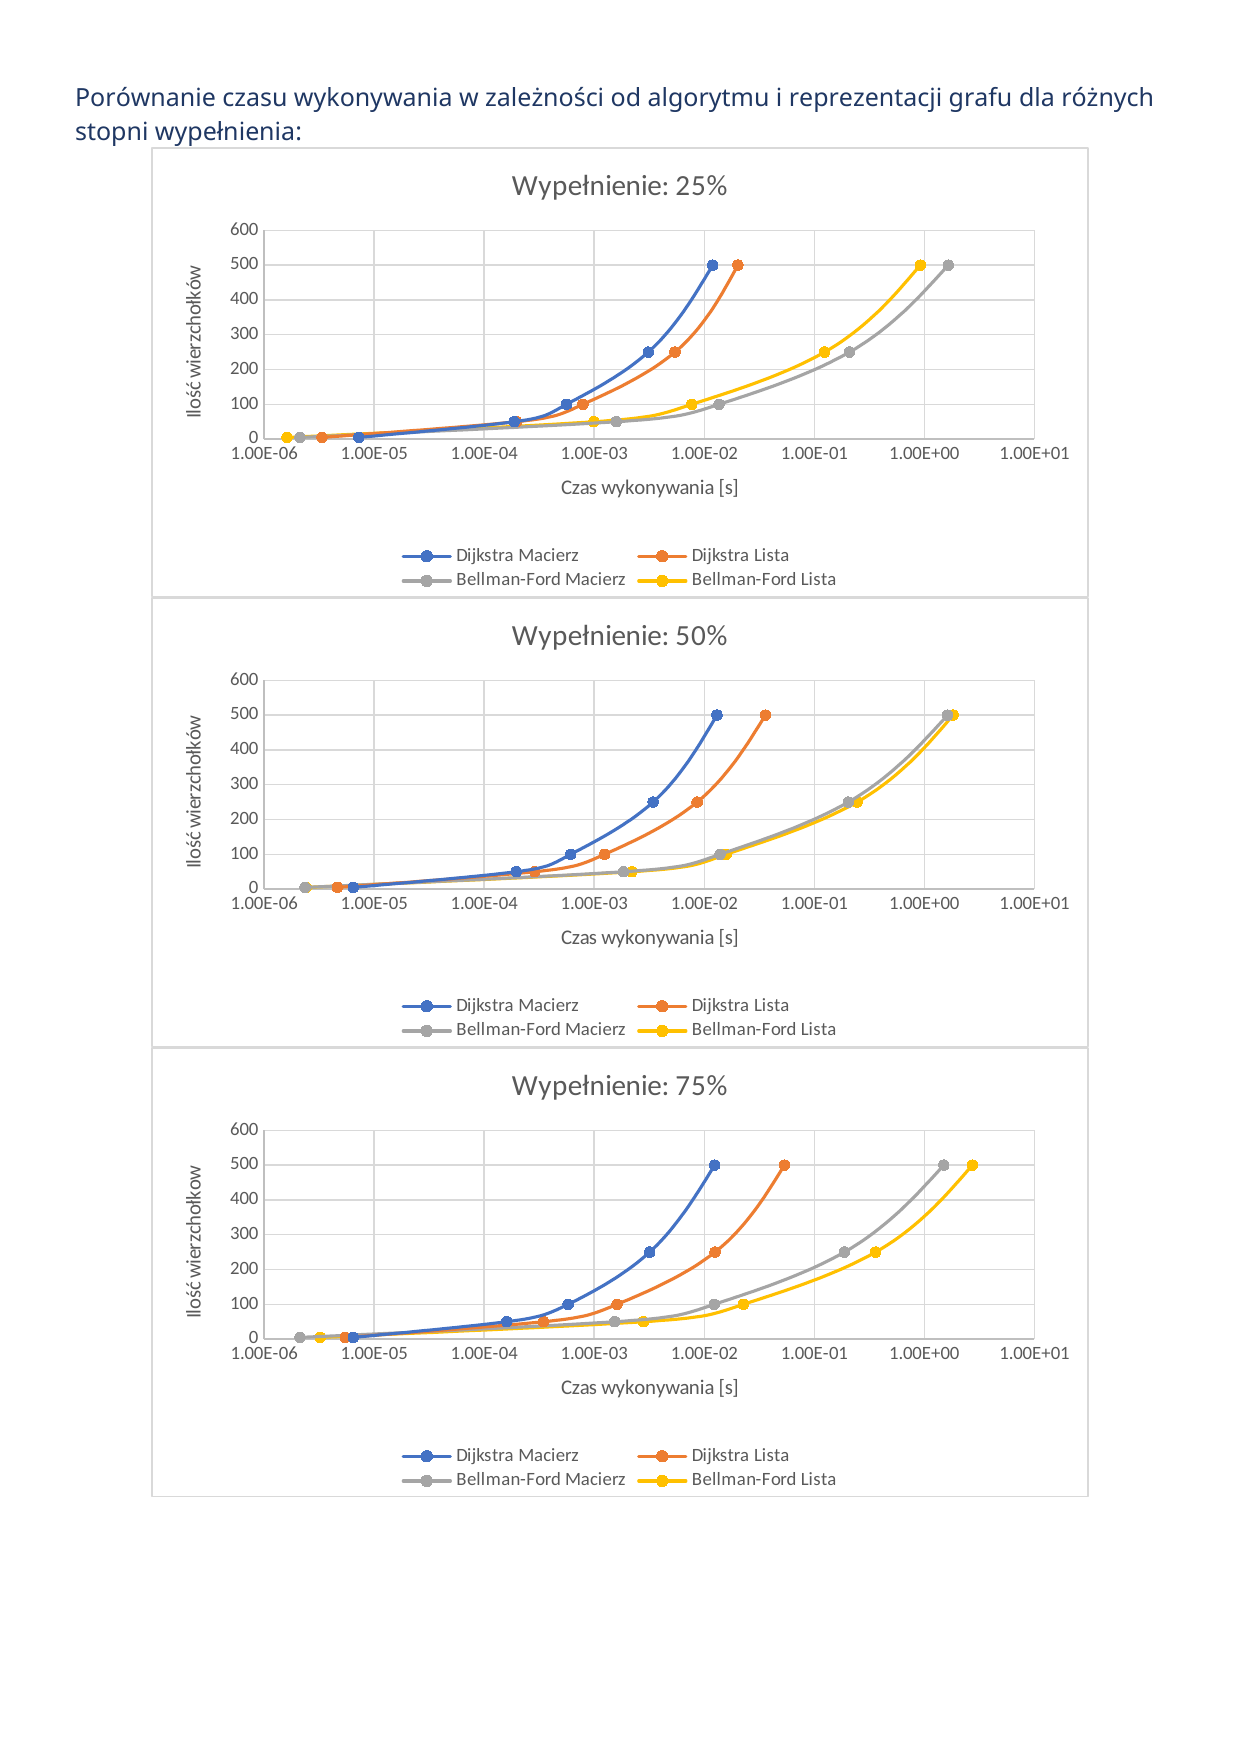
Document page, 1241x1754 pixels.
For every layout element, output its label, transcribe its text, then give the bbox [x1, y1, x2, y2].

subtitle Porównanie czasu wykonywania w zależności od algorytmu i reprezentacji grafu dla różnych stopni wypełnienia: [75, 79, 1165, 147]
